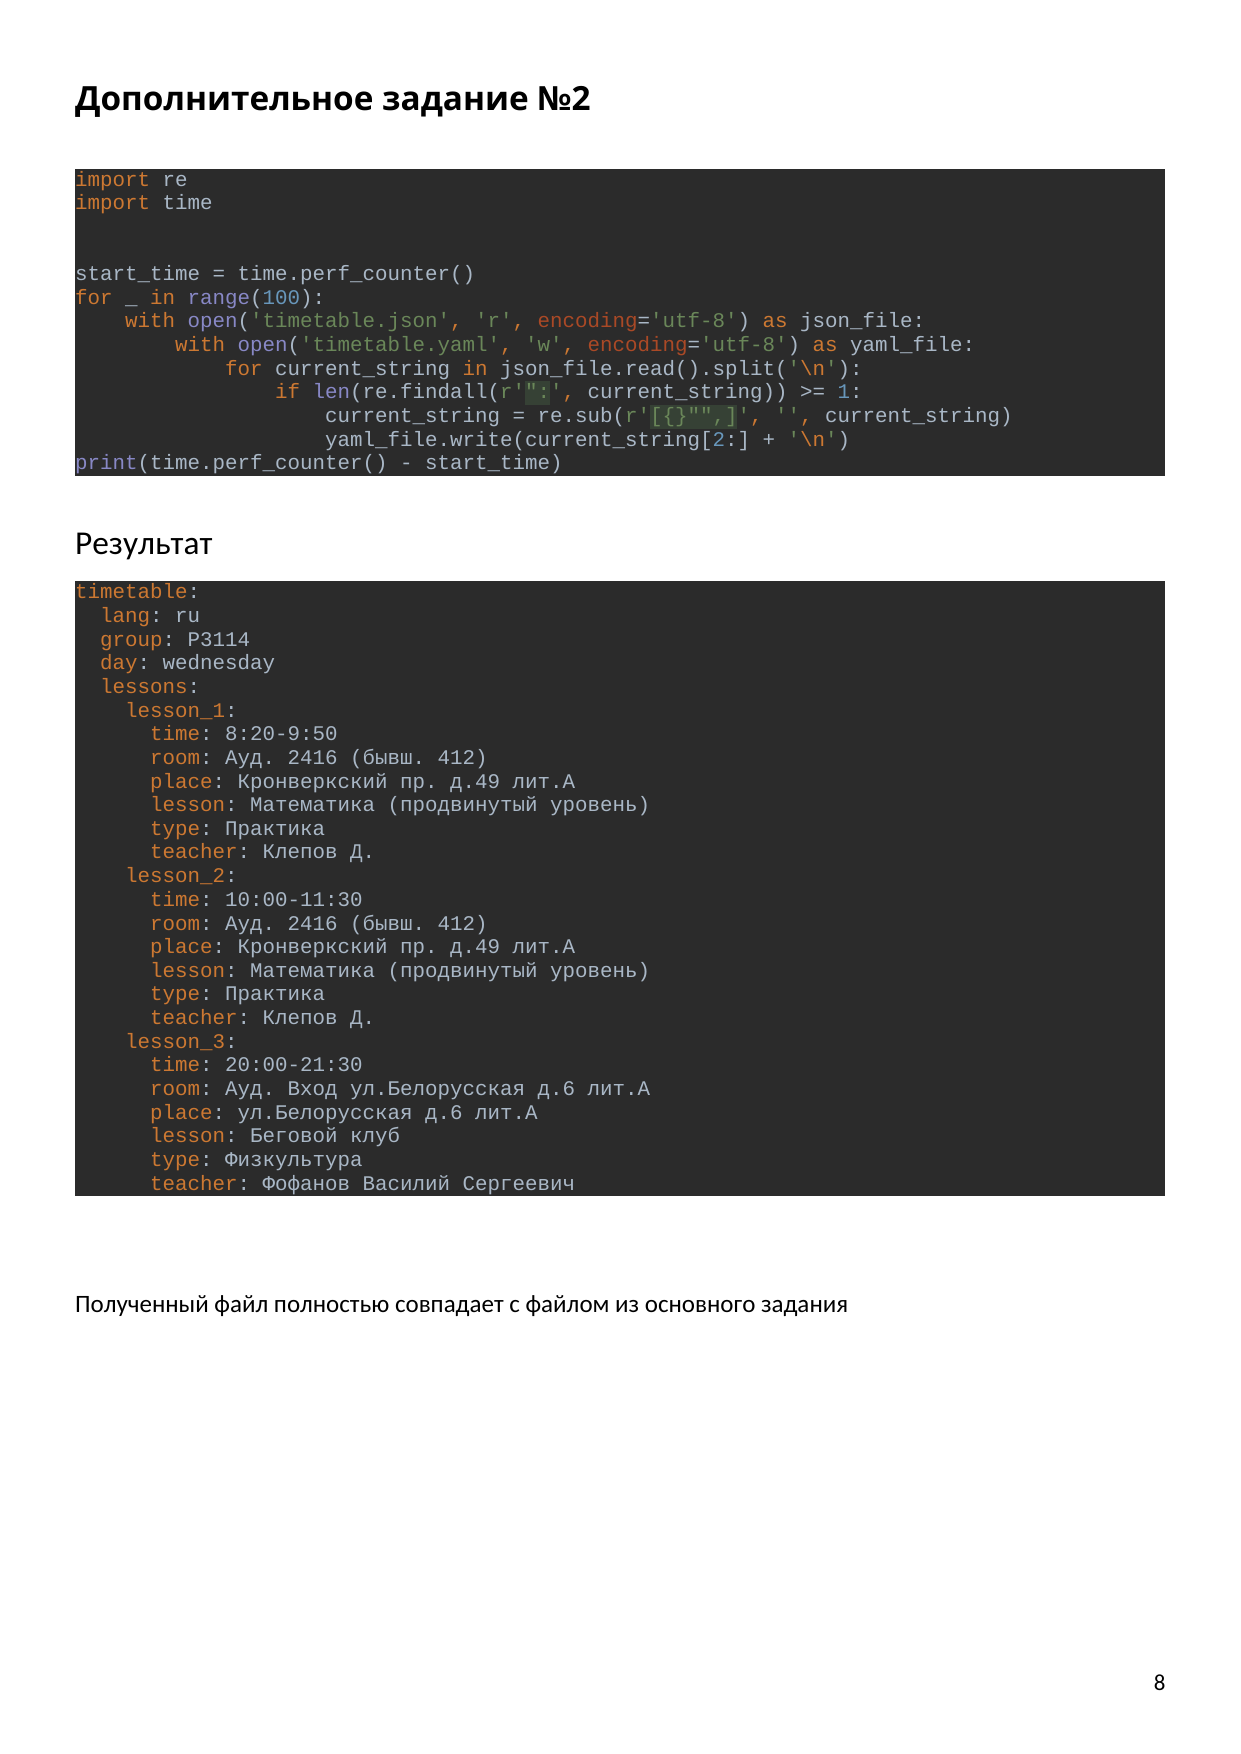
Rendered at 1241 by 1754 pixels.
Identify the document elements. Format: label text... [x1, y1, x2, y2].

subtitle Дополнительное задание №2 [75, 75, 1165, 120]
text import re import time start_time = time.perf_counter() for _ in range(100): with open('timetable.json', 'r', encoding='utf-8') as json_file: with open('timetable.yaml', 'w', encoding='utf-8') as yaml_file: for current_string in json_file.read().split('\n'): if len(re.findall(r'":', current_string)) >= 1: current_string = re.sub(r'[{}"",]', '', current_string) yaml_file.write(current_string[2:] + '\n') print(time.perf_counter() - start_time) [75, 169, 1165, 476]
text Результат [75, 522, 1165, 563]
text timetable: lang: ru group: P3114 day: wednesday lessons: lesson_1: time: 8:20-9:50 room: Ауд. 2416 (бывш. 412) place: Кронверкский пр. д.49 лит.А lesson: Математика (продвинутый уровень) type: Практика teacher: Клепов Д. lesson_2: time: 10:00-11:30 room: Ауд. 2416 (бывш. 412) place: Кронверкский пр. д.49 лит.А lesson: Математика (продвинутый уровень) type: Практика teacher: Клепов Д. lesson_3: time: 20:00-21:30 room: Ауд. Вход ул.Белорусская д.6 лит.А place: ул.Белорусская д.6 лит.А lesson: Беговой клуб type: Физкультура teacher: Фофанов Василий Сергеевич [75, 581, 1165, 1196]
text Полученный файл полностью совпадает с файлом из основного задания [75, 1288, 1165, 1319]
